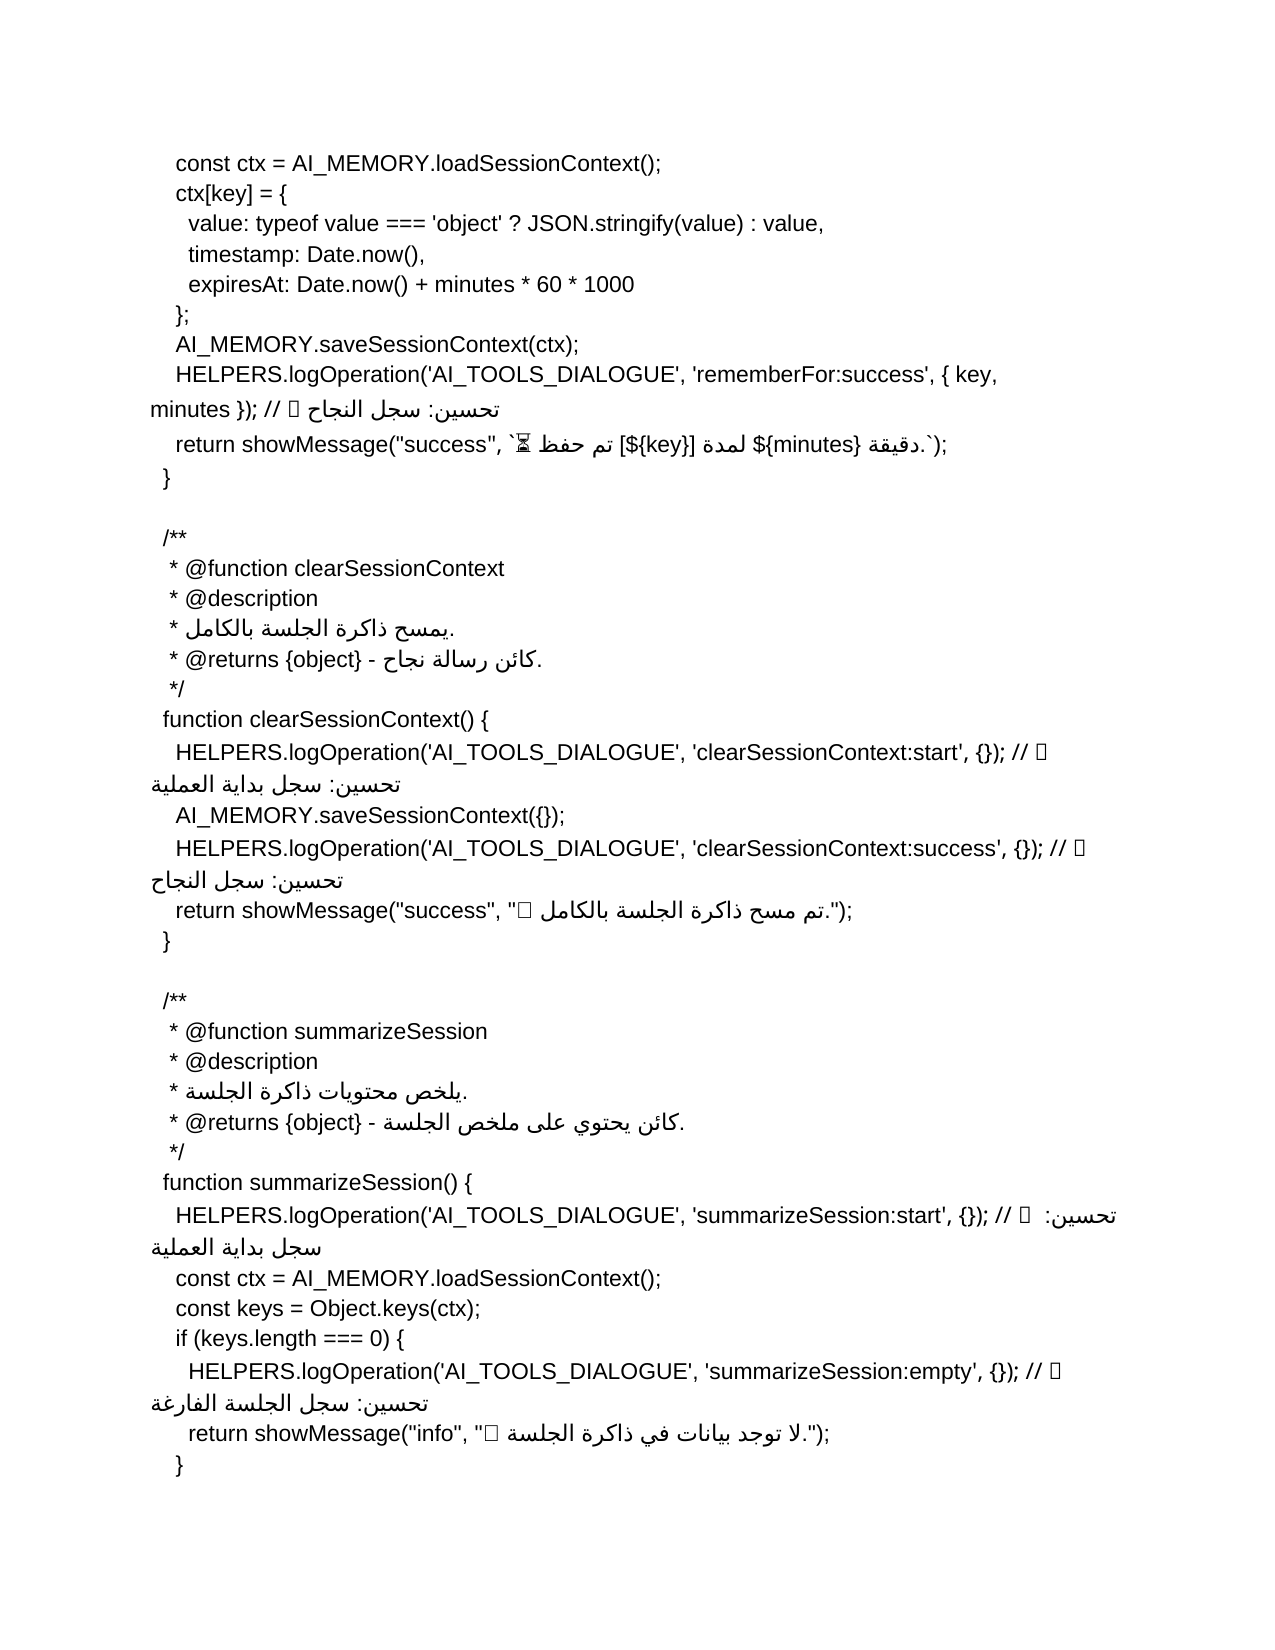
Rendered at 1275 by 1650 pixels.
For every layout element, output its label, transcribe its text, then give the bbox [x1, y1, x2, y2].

text * @returns {object} - كائن يحتوي على ملخص الجلسة. [150, 1108, 1125, 1135]
text const ctx = AI_MEMORY.loadSessionContext(); [150, 1264, 1125, 1291]
text * يلخص محتويات ذاكرة الجلسة. [150, 1078, 1125, 1105]
text HELPERS.logOperation('AI_TOOLS_DIALOGUE', 'rememberFor:success', { key, minutes }); // ✅ تحسين: سجل النجاح [150, 361, 1125, 424]
text HELPERS.logOperation('AI_TOOLS_DIALOGUE', 'clearSessionContext:success', {}); // ✅ تحسين: سجل النجاح [150, 832, 1125, 893]
text AI_MEMORY.saveSessionContext({}); [150, 802, 1125, 828]
text timestamp: Date.now(), [150, 241, 1125, 267]
text HELPERS.logOperation('AI_TOOLS_DIALOGUE', 'clearSessionContext:start', {}); // ✅ تحسين: سجل بداية العملية [150, 736, 1125, 798]
text AI_MEMORY.saveSessionContext(ctx); [150, 331, 1125, 358]
text expiresAt: Date.now() + minutes * 60 * 1000 [150, 271, 1125, 297]
text value: typeof value === 'object' ? JSON.stringify(value) : value, [150, 210, 1125, 237]
text * @description [150, 585, 1125, 612]
text function summarizeSession() { [150, 1169, 1125, 1195]
text const keys = Object.keys(ctx); [150, 1295, 1125, 1321]
text * يمسح ذاكرة الجلسة بالكامل. [150, 615, 1125, 642]
text if (keys.length === 0) { [150, 1325, 1125, 1351]
text /** [150, 988, 1125, 1014]
text */ [150, 1139, 1125, 1165]
text function clearSessionContext() { [150, 706, 1125, 732]
text } [150, 1451, 1125, 1477]
text const ctx = AI_MEMORY.loadSessionContext(); [150, 150, 1125, 176]
text return showMessage("success", "🧠 تم مسح ذاكرة الجلسة بالكامل."); [150, 897, 1125, 923]
text */ [150, 676, 1125, 702]
text ctx[key] = { [150, 180, 1125, 207]
text * @description [150, 1048, 1125, 1074]
text return showMessage("success", `⏳ تم حفظ [${key}] لمدة ${minutes} دقيقة.`); [150, 428, 1125, 460]
text * @returns {object} - كائن رسالة نجاح. [150, 646, 1125, 672]
text } [150, 464, 1125, 491]
text HELPERS.logOperation('AI_TOOLS_DIALOGUE', 'summarizeSession:start', {}); // ✅ تحسين: سجل بداية العملية [150, 1199, 1125, 1261]
text /** [150, 525, 1125, 551]
text HELPERS.logOperation('AI_TOOLS_DIALOGUE', 'summarizeSession:empty', {}); // ✅ تحسين: سجل الجلسة الفارغة [150, 1355, 1125, 1417]
text }; [150, 301, 1125, 327]
text return showMessage("info", "🧠 لا توجد بيانات في ذاكرة الجلسة."); [150, 1420, 1125, 1447]
text * @function clearSessionContext [150, 555, 1125, 581]
text * @function summarizeSession [150, 1018, 1125, 1044]
text } [150, 927, 1125, 954]
